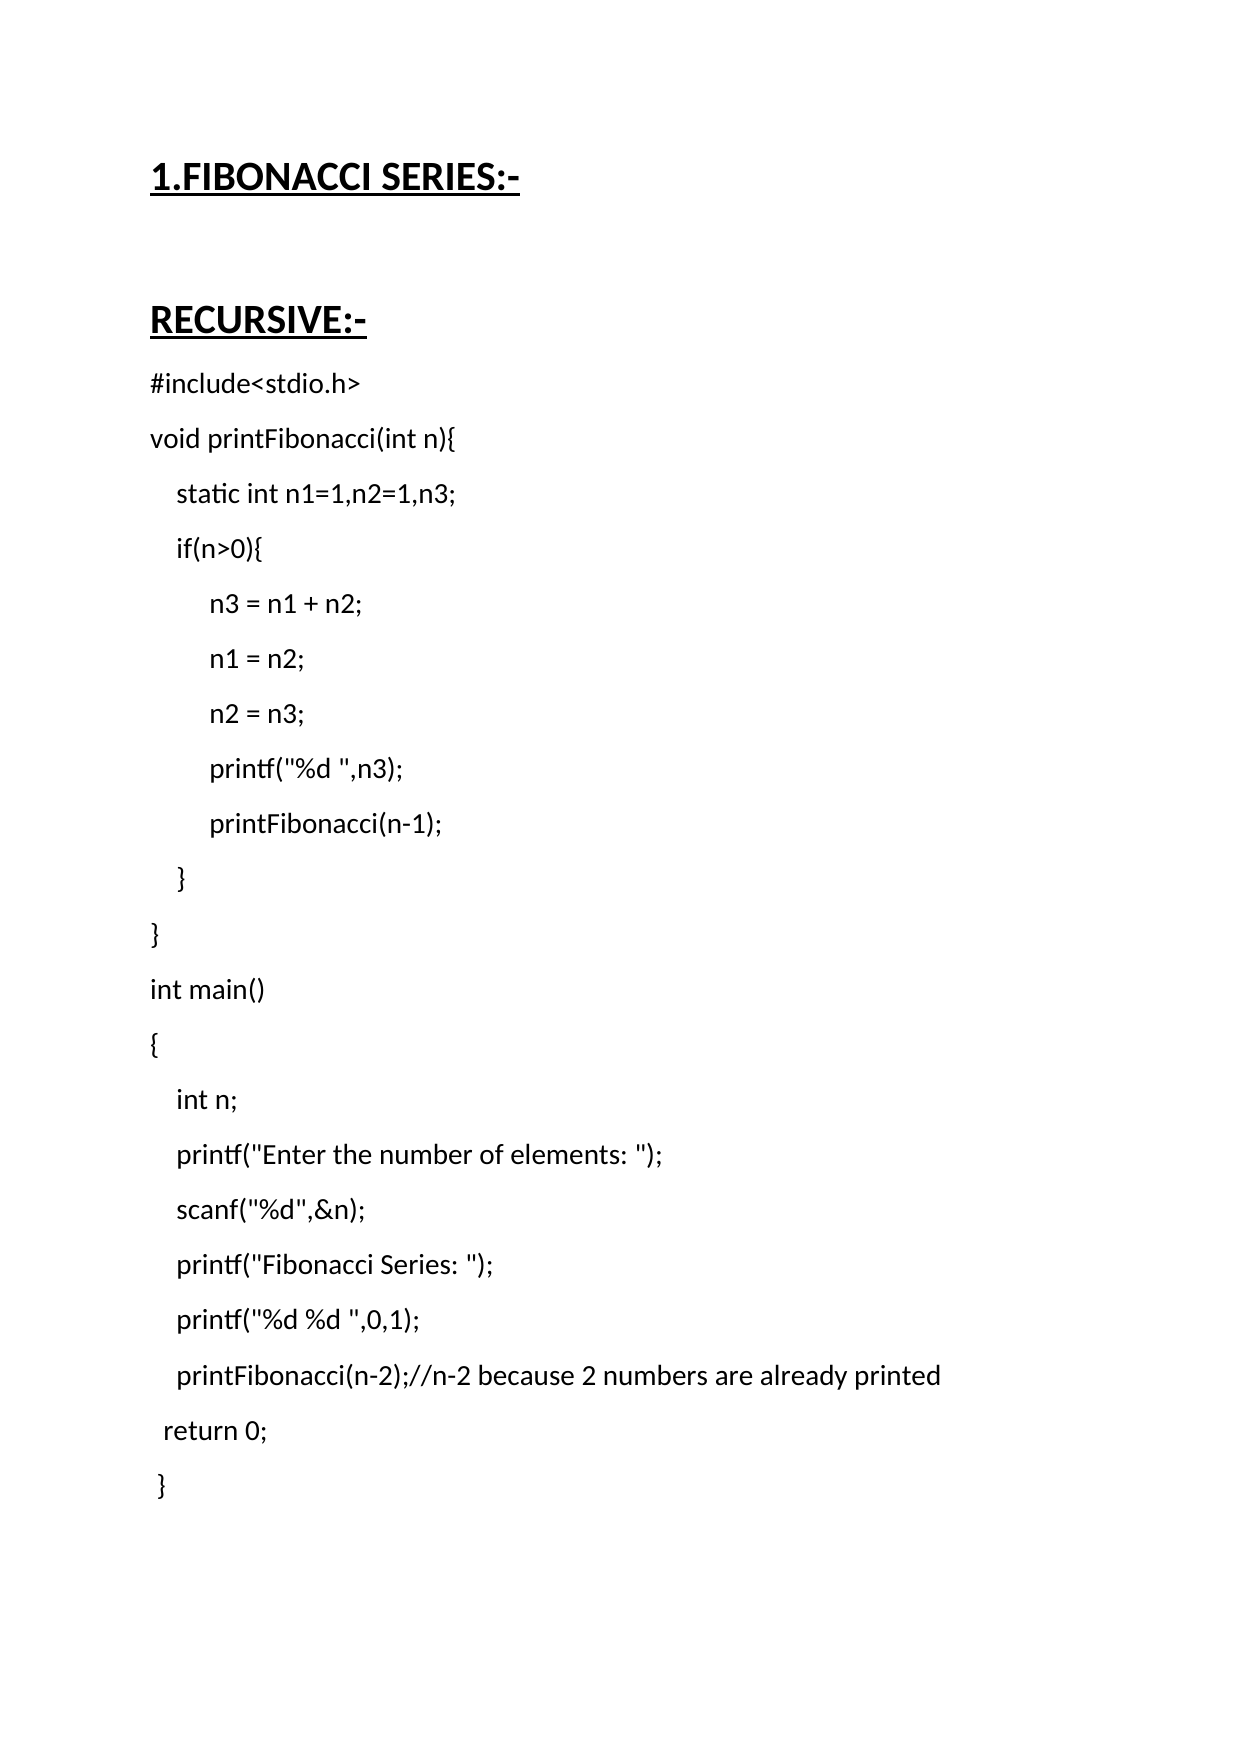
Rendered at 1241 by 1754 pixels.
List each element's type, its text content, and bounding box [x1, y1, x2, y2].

text if(n>0){ [150, 530, 1090, 566]
text printf("%d %d ",0,1); [150, 1301, 1090, 1337]
text } [150, 916, 1090, 951]
text { [150, 1026, 1090, 1062]
text printf("Enter the number of elements: "); [150, 1136, 1090, 1172]
text } [150, 861, 1090, 896]
text int main() [150, 971, 1090, 1006]
text printFibonacci(n-1); [150, 806, 1090, 841]
text 1.FIBONACCI SERIES:- [150, 150, 1090, 201]
text RECURSIVE:- [150, 293, 1090, 344]
text printFibonacci(n-2);//n-2 because 2 numbers are already printed [150, 1357, 1090, 1392]
text } [150, 1467, 1090, 1502]
text n2 = n3; [150, 695, 1090, 731]
text #include<stdio.h> [150, 365, 1090, 400]
text printf("Fibonacci Series: "); [150, 1246, 1090, 1282]
text n1 = n2; [150, 640, 1090, 676]
text scanf("%d",&n); [150, 1191, 1090, 1227]
text n3 = n1 + n2; [150, 585, 1090, 621]
text static int n1=1,n2=1,n3; [150, 475, 1090, 511]
text void printFibonacci(int n){ [150, 420, 1090, 455]
text printf("%d ",n3); [150, 750, 1090, 786]
text return 0; [150, 1412, 1090, 1447]
text int n; [150, 1081, 1090, 1117]
